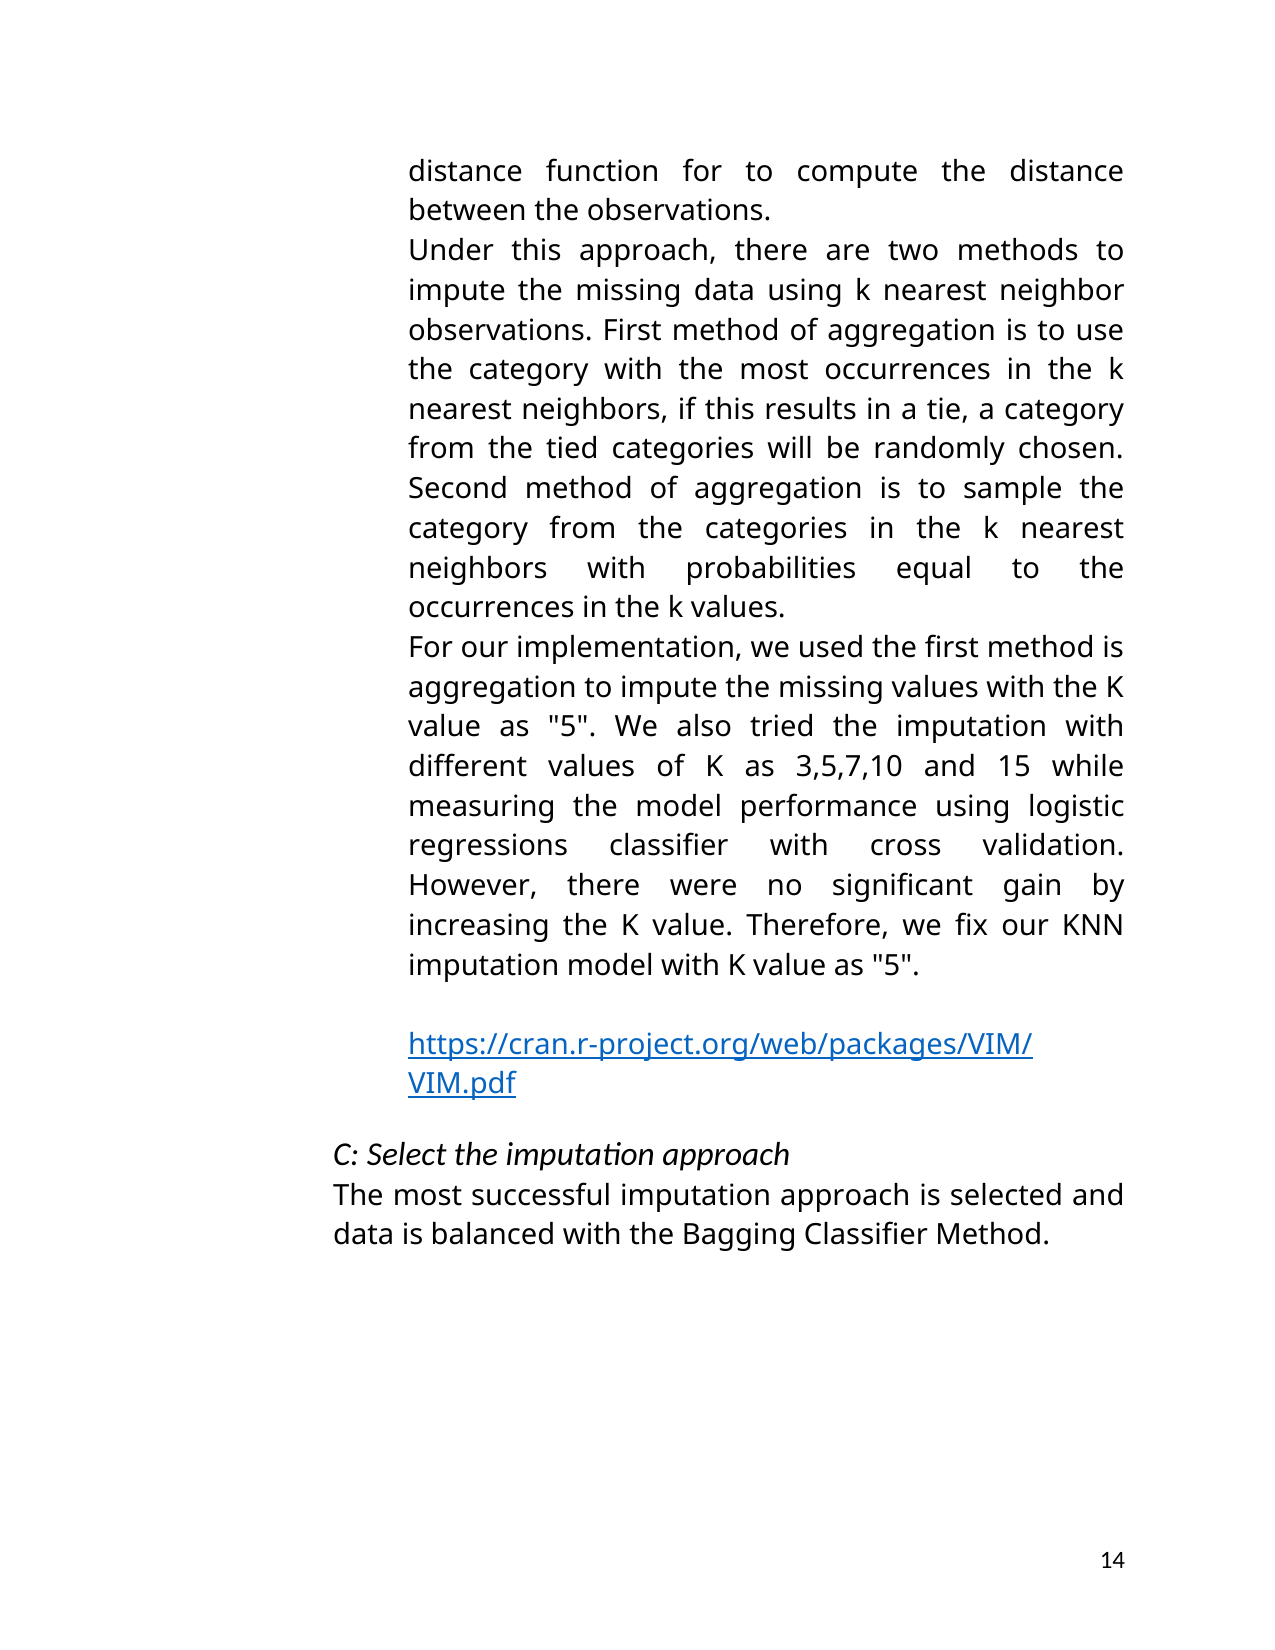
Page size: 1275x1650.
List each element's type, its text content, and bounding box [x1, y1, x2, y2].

list https://cran.r-project.org/web/packages/VIM/VIM.pdf [408, 1023, 1125, 1102]
text The most successful imputation approach is selected and data is balanced with the Bagging Classifier Method. [333, 1174, 1125, 1253]
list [408, 150, 1125, 229]
text C: Select the imputation approach [150, 1133, 1125, 1174]
list For our implementation, we used the first method is aggregation to impute the missing values with the K value as "5". We also tried the imputation with different values of K as 3,5,7,10 and 15 while measuring the model performance using logistic regressions classifier with cross validation. However, there were no significant gain by increasing the K value. Therefore, we fix our KNN imputation model with K value as "5". [408, 626, 1125, 983]
list Under this approach, there are two methods to impute the missing data using k nearest neighbor observations. First method of aggregation is to use the category with the most occurrences in the k nearest neighbors, if this results in a tie, a category from the tied categories will be randomly chosen. Second method of aggregation is to sample the category from the categories in the k nearest neighbors with probabilities equal to the occurrences in the k values. [408, 229, 1125, 626]
